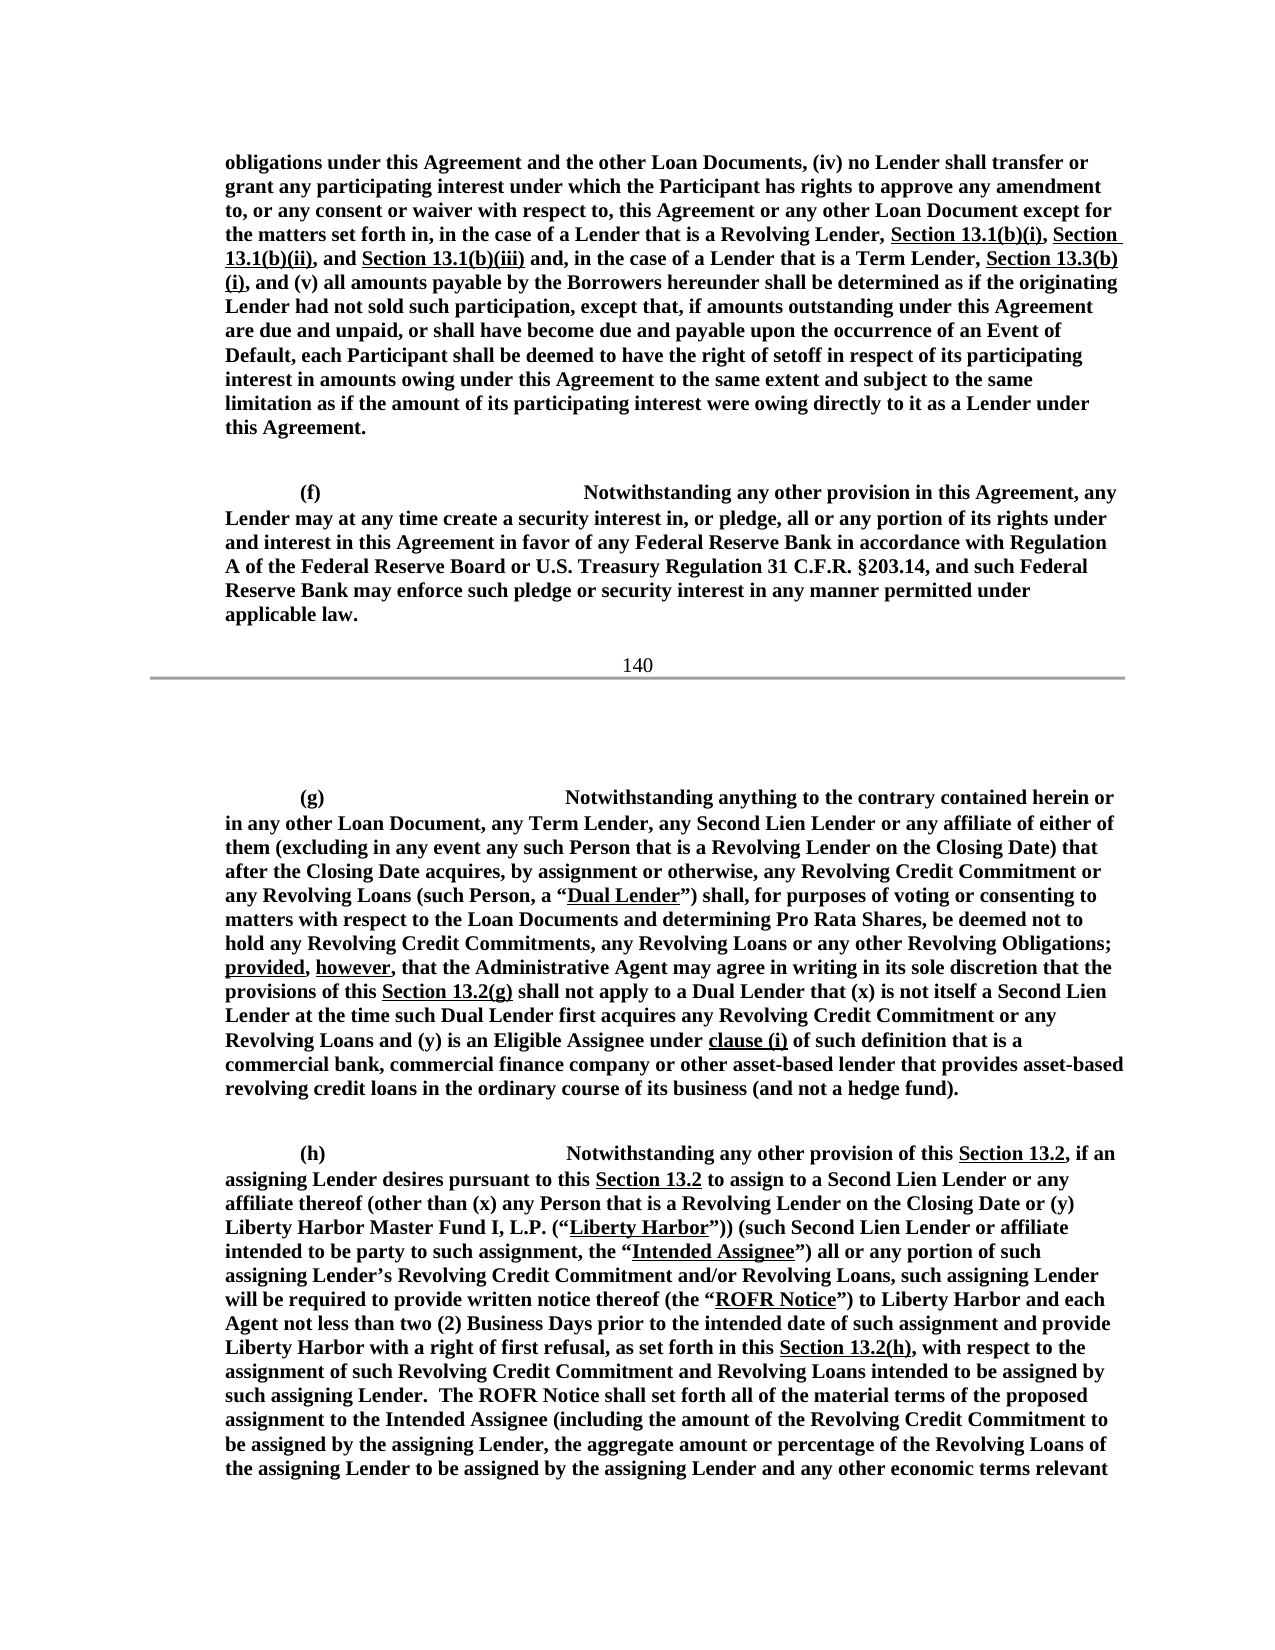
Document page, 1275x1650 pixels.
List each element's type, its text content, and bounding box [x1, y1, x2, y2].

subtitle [225, 1133, 1125, 1479]
subtitle (g) Notwithstanding anything to the contrary contained herein or in any other Loan Document, any Term Lender, any Second Lien Lender or any affiliate of either of them (excluding in any event any such Person that is a Revolving Lender on the Closing Date) that after the Closing Date acquires, by assignment or otherwise, any Revolving Credit Commitment or any Revolving Loans (such Person, a “Dual Lender”) shall, for purposes of voting or consenting to matters with respect to the Loan Documents and determining Pro Rata Shares, be deemed not to hold any Revolving Credit Commitments, any Revolving Loans or any other Revolving Obligations; provided, however, that the Administrative Agent may agree in writing in its sole discretion that the provisions of this Section 13.2(g) shall not apply to a Dual Lender that (x) is not itself a Second Lien Lender at the time such Dual Lender first acquires any Revolving Credit Commitment or any Revolving Loans and (y) is an Eligible Assignee under clause (i) of such definition that is a commercial bank, commercial finance company or other asset-based lender that provides asset-based revolving credit loans in the ordinary course of its business (and not a hedge fund). [225, 777, 1125, 1100]
text 140 [150, 652, 1125, 676]
subtitle (f) Notwithstanding any other provision in this Agreement, any Lender may at any time create a security interest in, or pledge, all or any portion of its rights under and interest in this Agreement in favor of any Federal Reserve Bank in accordance with Regulation A of the Federal Reserve Board or U.S. Treasury Regulation 31 C.F.R. §203.14, and such Federal Reserve Bank may enforce such pledge or security interest in any manner permitted under applicable law. [225, 472, 1125, 626]
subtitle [225, 150, 1125, 439]
